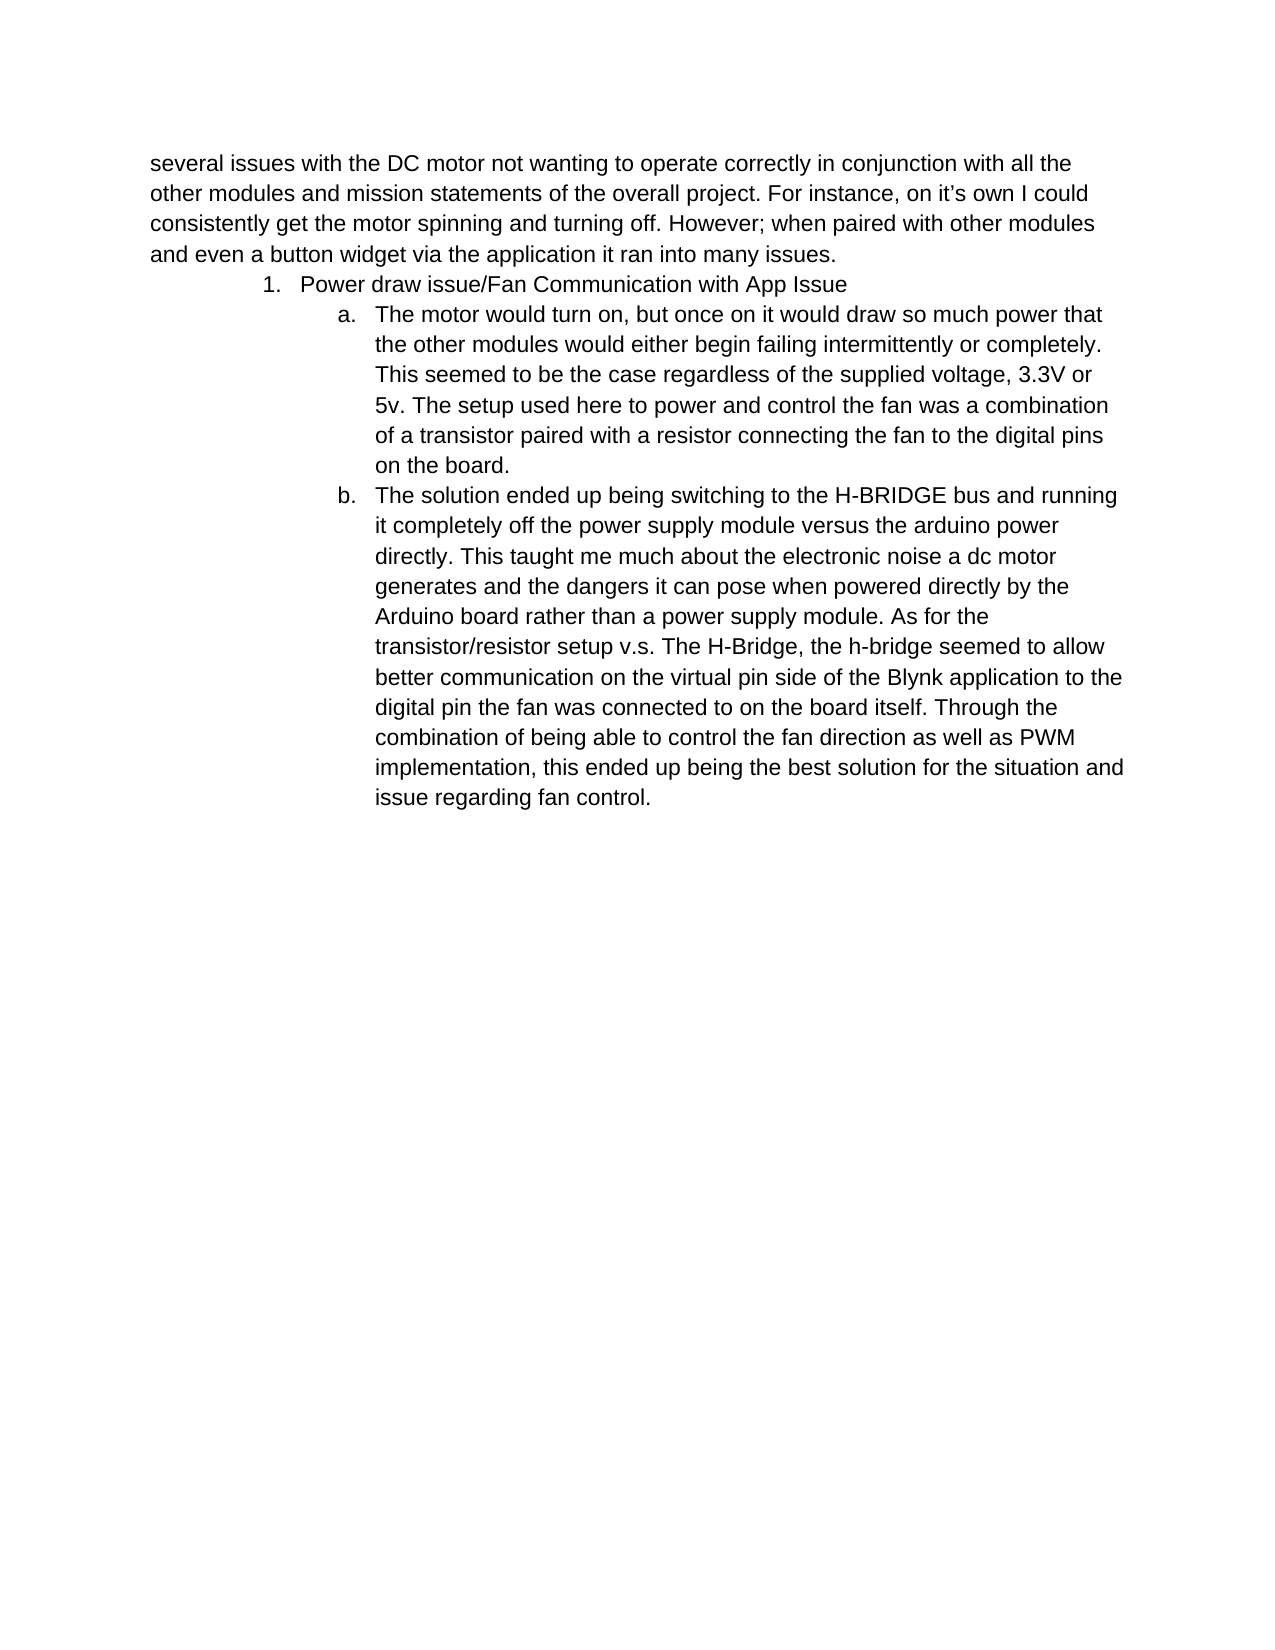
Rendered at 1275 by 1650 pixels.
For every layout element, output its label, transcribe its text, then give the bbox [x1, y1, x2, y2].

list The motor would turn on, but once on it would draw so much power that the other modules would either begin failing intermittently or completely. This seemed to be the case regardless of the supplied voltage, 3.3V or 5v. The setup used here to power and control the fan was a combination of a transistor paired with a resistor connecting the fan to the digital pins on the board. [337, 301, 1125, 478]
list The solution ended up being switching to the H-BRIDGE bus and running it completely off the power supply module versus the arduino power directly. This taught me much about the electronic noise a dc motor generates and the dangers it can pose when powered directly by the Arduino board rather than a power supply module. As for the transistor/resistor setup v.s. The H-Bridge, the h-bridge seemed to allow better communication on the virtual pin side of the Blynk application to the digital pin the fan was connected to on the board itself. Through the combination of being able to control the fan direction as well as PWM implementation, this ended up being the best solution for the situation and issue regarding fan control. [337, 482, 1125, 811]
list Power draw issue/Fan Communication with App Issue [262, 271, 1125, 297]
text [150, 150, 1125, 267]
